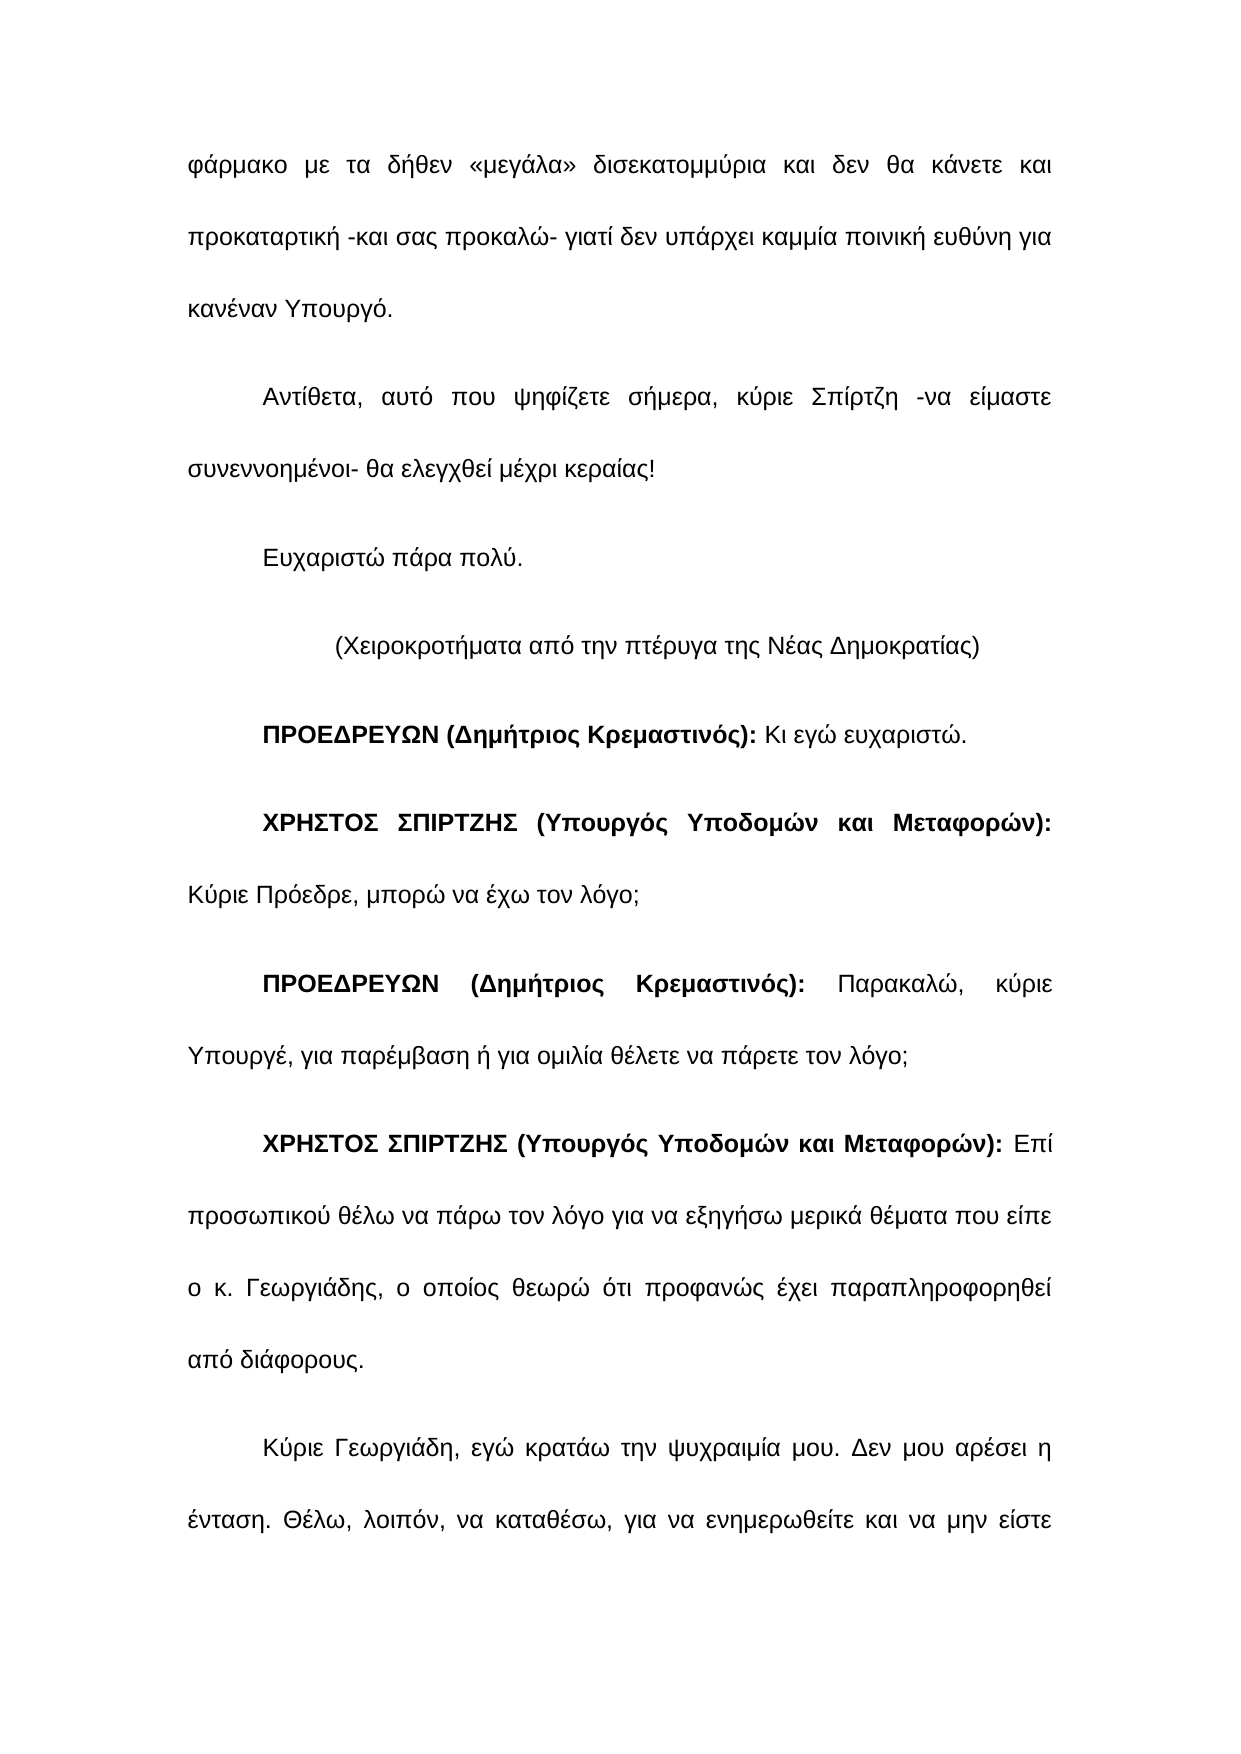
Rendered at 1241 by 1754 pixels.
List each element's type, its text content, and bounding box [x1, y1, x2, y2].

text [187, 1433, 1053, 1534]
text ΧΡΗΣΤΟΣ ΣΠΙΡΤΖΗΣ (Υπουργός Υποδομών και Μεταφορών): Επί προσωπικού θέλω να πάρω τον λόγο για να εξηγήσω μερικά θέματα που είπε ο κ. Γεωργιάδης, ο οποίος θεωρώ ότι προφανώς έχει παραπληροφορηθεί από διάφορους. [187, 1129, 1053, 1373]
text ΠΡΟΕΔΡΕΥΩΝ (Δημήτριος Κρεμαστινός): Παρακαλώ, κύριε Υπουργέ, για παρέμβαση ή για ομιλία θέλετε να πάρετε τον λόγο; [187, 969, 1053, 1069]
text Αντίθετα, αυτό που ψηφίζετε σήμερα, κύριε Σπίρτζη -να είμαστε συνεννοημένοι- θα ελεγχθεί μέχρι κεραίας! [187, 382, 1053, 483]
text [187, 150, 1053, 322]
text ΠΡΟΕΔΡΕΥΩΝ (Δημήτριος Κρεμαστινός): Κι εγώ ευχαριστώ. [187, 720, 1053, 748]
text ΧΡΗΣΤΟΣ ΣΠΙΡΤΖΗΣ (Υπουργός Υποδομών και Μεταφορών): Κύριε Πρόεδρε, μπορώ να έχω τον λόγο; [187, 808, 1053, 909]
text (Χειροκροτήματα από την πτέρυγα της Νέας Δημοκρατίας) [187, 631, 1053, 660]
text Ευχαριστώ πάρα πολύ. [187, 543, 1053, 571]
